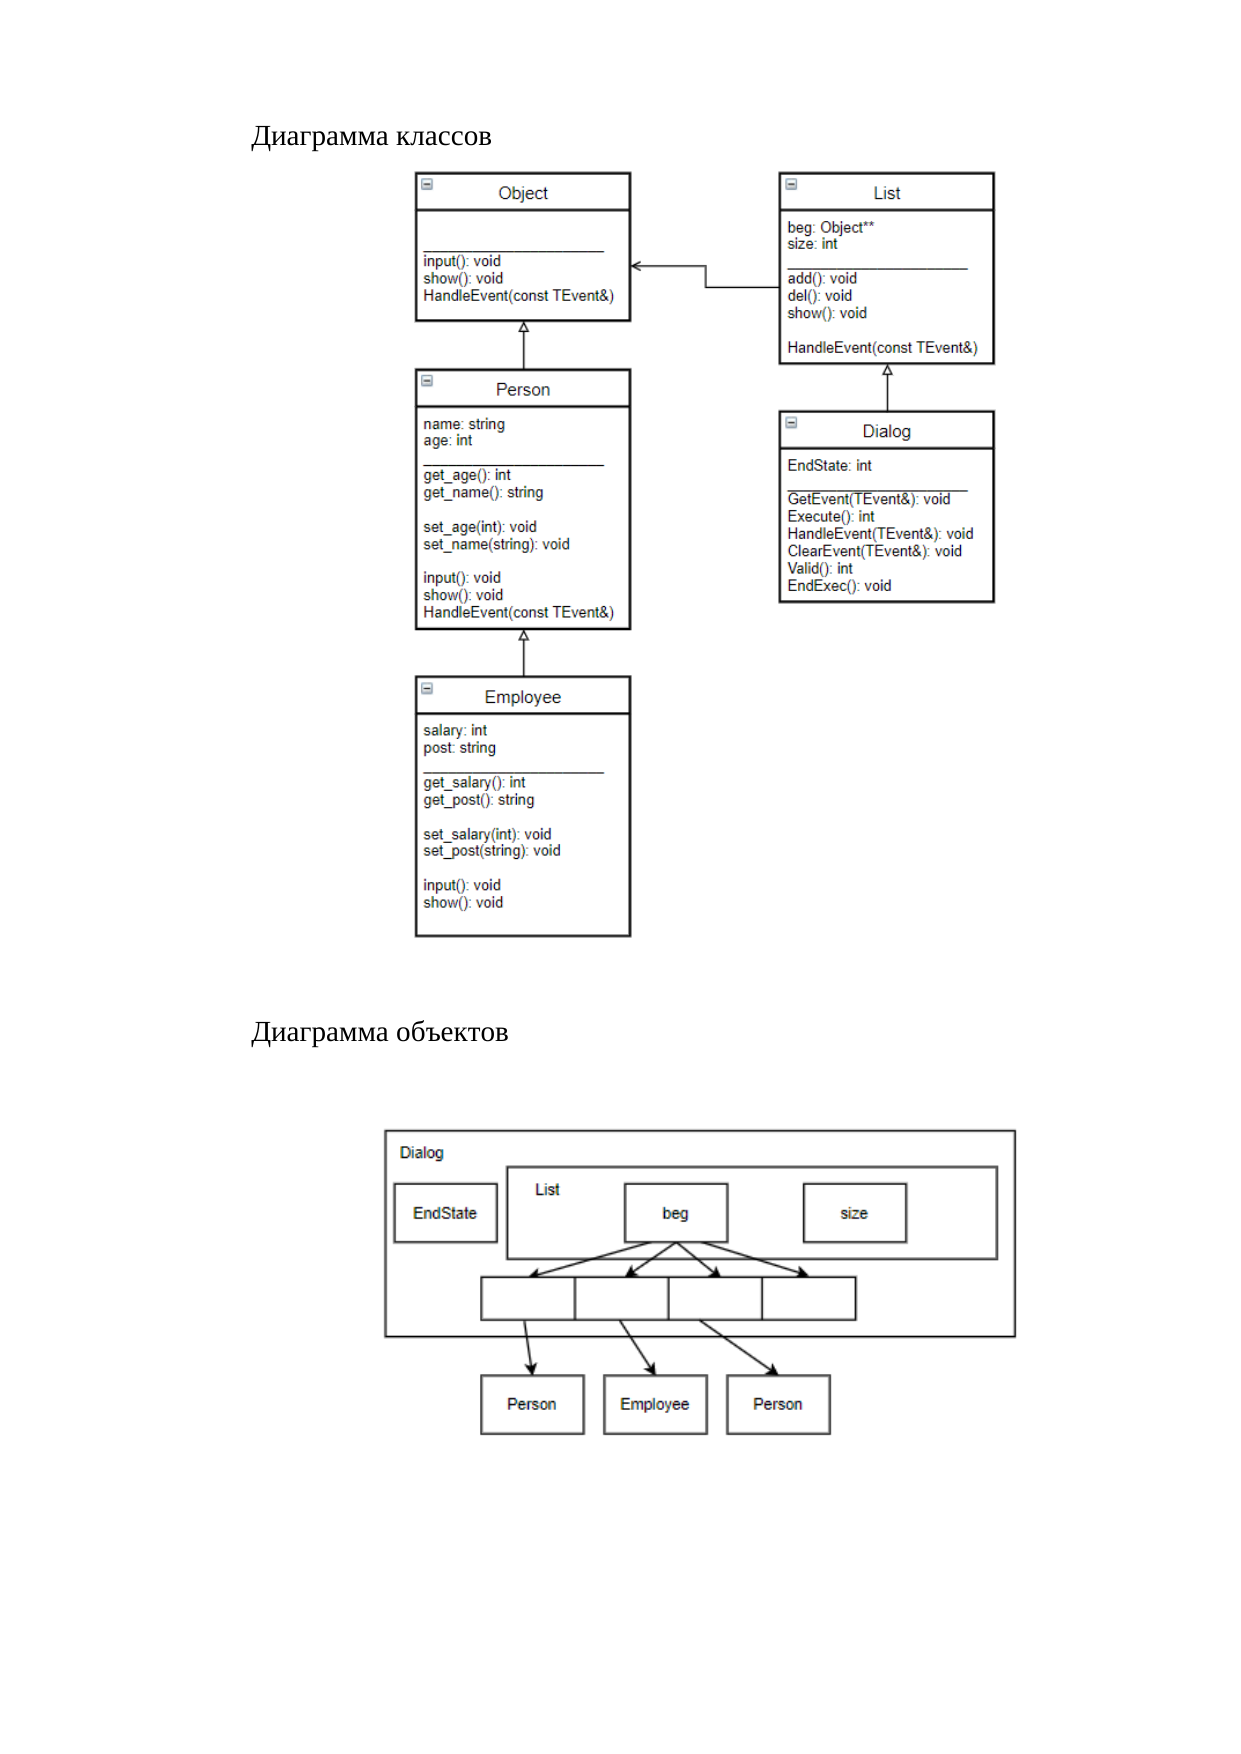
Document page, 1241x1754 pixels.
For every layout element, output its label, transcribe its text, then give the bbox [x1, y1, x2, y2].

text Диаграмма классов [177, 118, 1152, 152]
picture [398, 168, 1004, 947]
text Диаграмма объектов [177, 1014, 1152, 1047]
picture [368, 1114, 1034, 1447]
